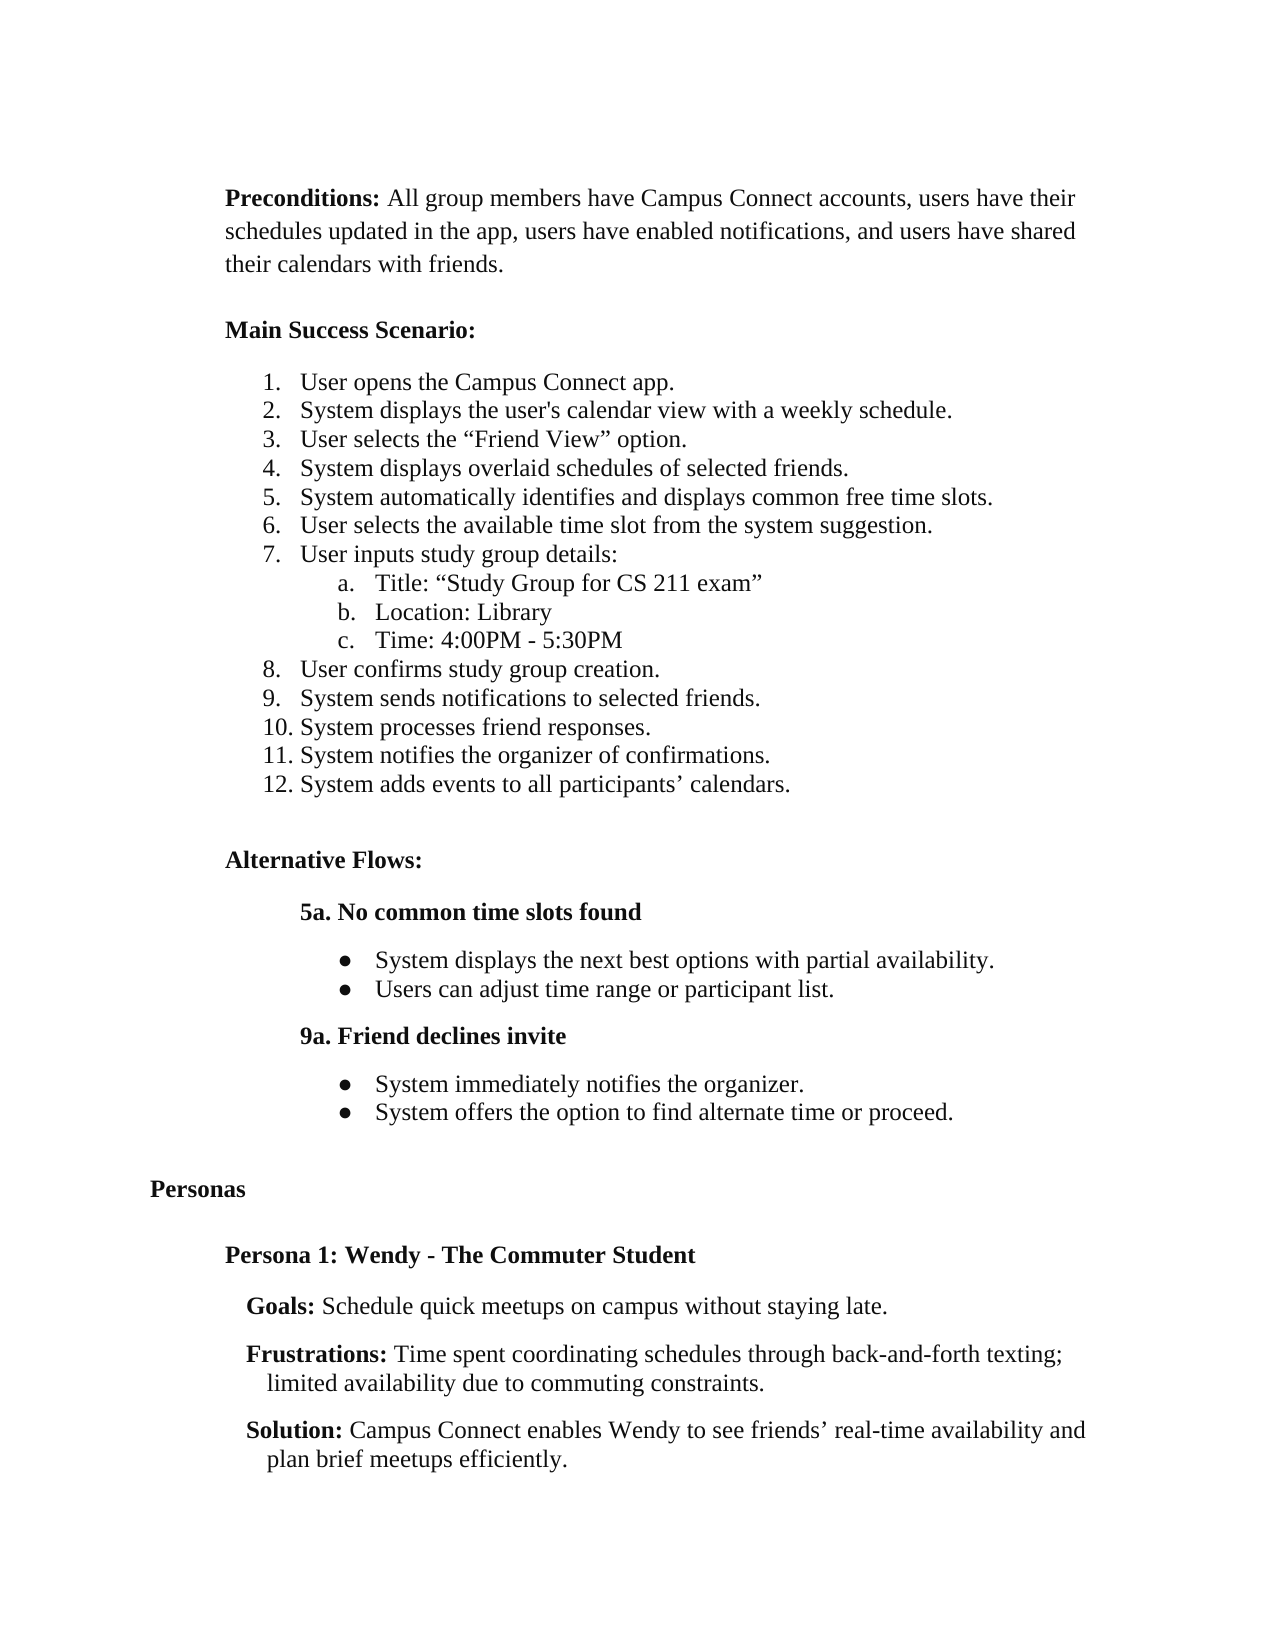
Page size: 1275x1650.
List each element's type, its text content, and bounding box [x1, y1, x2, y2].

list User selects the available time slot from the system suggestion. [262, 511, 1125, 539]
text Preconditions: All group members have Campus Connect accounts, users have their schedules updated in the app, users have enabled notifications, and users have shared their calendars with friends. [225, 183, 1125, 278]
list System displays the next best options with partial availability. [337, 945, 1125, 974]
text Goals: Schedule quick meetups on campus without staying late. [246, 1291, 1125, 1320]
text Alternative Flows: [225, 846, 1125, 874]
text Personas [150, 1174, 1125, 1202]
list System adds events to all participants’ calendars. [262, 769, 1125, 798]
list Time: 4:00PM - 5:30PM [337, 626, 1125, 654]
list Users can adjust time range or participant list. [337, 974, 1125, 1002]
list User selects the “Friend View” option. [262, 424, 1125, 453]
list Title: “Study Group for CS 211 exam” [337, 568, 1125, 597]
list System notifies the organizer of confirmations. [262, 741, 1125, 769]
list System processes friend responses. [262, 712, 1125, 741]
list System automatically identifies and displays common free time slots. [262, 482, 1125, 511]
list System displays the user's calendar view with a weekly schedule. [262, 396, 1125, 424]
text 9a. Friend declines invite [225, 1021, 1125, 1050]
list System sends notifications to selected friends. [262, 683, 1125, 712]
list System offers the option to find alternate time or proceed. [337, 1097, 1125, 1126]
list User inputs study group details: [262, 539, 1125, 568]
text Frustrations: Time spent coordinating schedules through back-and-forth texting; limited availability due to commuting constraints. [246, 1339, 1125, 1396]
text Persona 1: Wendy - The Commuter Student [225, 1240, 1125, 1268]
list Location: Library [337, 597, 1125, 626]
text Solution: Campus Connect enables Wendy to see friends’ real-time availability and plan brief meetups efficiently. [246, 1415, 1125, 1473]
list System immediately notifies the organizer. [337, 1069, 1125, 1097]
list System displays overlaid schedules of selected friends. [262, 453, 1125, 482]
list User opens the Campus Connect app. [262, 367, 1125, 396]
text Main Success Scenario: [225, 315, 1125, 344]
list User confirms study group creation. [262, 654, 1125, 683]
text 5a. No common time slots found [225, 897, 1125, 926]
